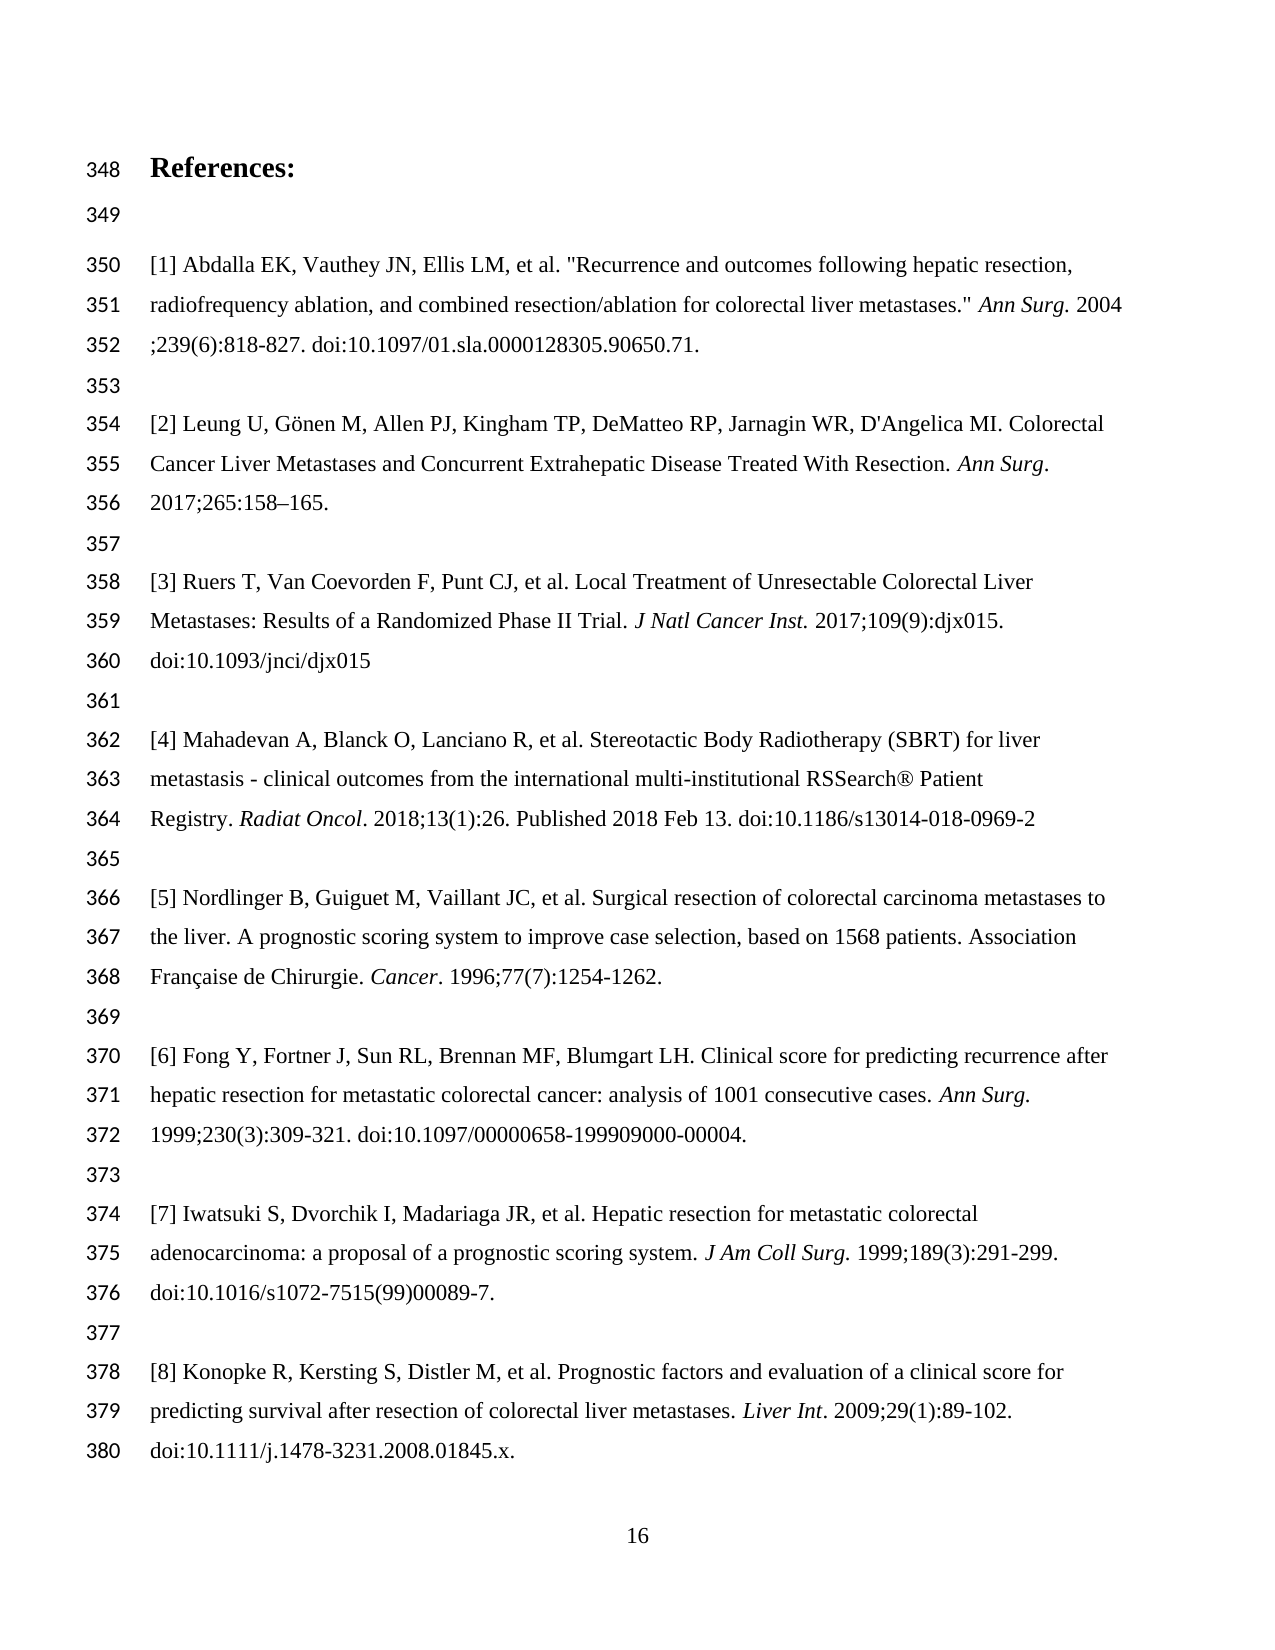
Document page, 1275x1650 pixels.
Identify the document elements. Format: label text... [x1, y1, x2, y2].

text [3] Ruers T, Van Coevorden F, Punt CJ, et al. Local Treatment of Unresectable Colorectal Liver Metastases: Results of a Randomized Phase II Trial. J Natl Cancer Inst. 2017;109(9):djx015. doi:10.1093/jnci/djx015 [150, 568, 1125, 673]
text [4] Mahadevan A, Blanck O, Lanciano R, et al. Stereotactic Body Radiotherapy (SBRT) for liver metastasis - clinical outcomes from the international multi-institutional RSSearch® Patient Registry. Radiat Oncol. 2018;13(1):26. Published 2018 Feb 13. doi:10.1186/s13014-018-0969-2 [150, 726, 1125, 831]
text [7] Iwatsuki S, Dvorchik I, Madariaga JR, et al. Hepatic resection for metastatic colorectal adenocarcinoma: a proposal of a prognostic scoring system. J Am Coll Surg. 1999;189(3):291-299. doi:10.1016/s1072-7515(99)00089-7. [150, 1200, 1125, 1305]
text [1] Abdalla EK, Vauthey JN, Ellis LM, et al. "Recurrence and outcomes following hepatic resection, radiofrequency ablation, and combined resection/ablation for colorectal liver metastases." Ann Surg. 2004 ;239(6):818-827. doi:10.1097/01.sla.0000128305.90650.71. [150, 251, 1125, 358]
text [6] Fong Y, Fortner J, Sun RL, Brennan MF, Blumgart LH. Clinical score for predicting recurrence after hepatic resection for metastatic colorectal cancer: analysis of 1001 consecutive cases. Ann Surg. 1999;230(3):309-321. doi:10.1097/00000658-199909000-00004. [150, 1042, 1125, 1147]
text [8] Konopke R, Kersting S, Distler M, et al. Prognostic factors and evaluation of a clinical score for predicting survival after resection of colorectal liver metastases. Liver Int. 2009;29(1):89-102. doi:10.1111/j.1478-3231.2008.01845.x. [150, 1358, 1125, 1463]
text [5] Nordlinger B, Guiguet M, Vaillant JC, et al. Surgical resection of colorectal carcinoma metastases to the liver. A prognostic scoring system to improve case selection, based on 1568 patients. Association Française de Chirurgie. Cancer. 1996;77(7):1254-1262. [150, 884, 1125, 989]
text References: [150, 150, 1125, 183]
text [2] Leung U, Gönen M, Allen PJ, Kingham TP, DeMatteo RP, Jarnagin WR, D'Angelica MI. Colorectal Cancer Liver Metastases and Concurrent Extrahepatic Disease Treated With Resection. Ann Surg. 2017;265:158–165. [150, 410, 1125, 516]
